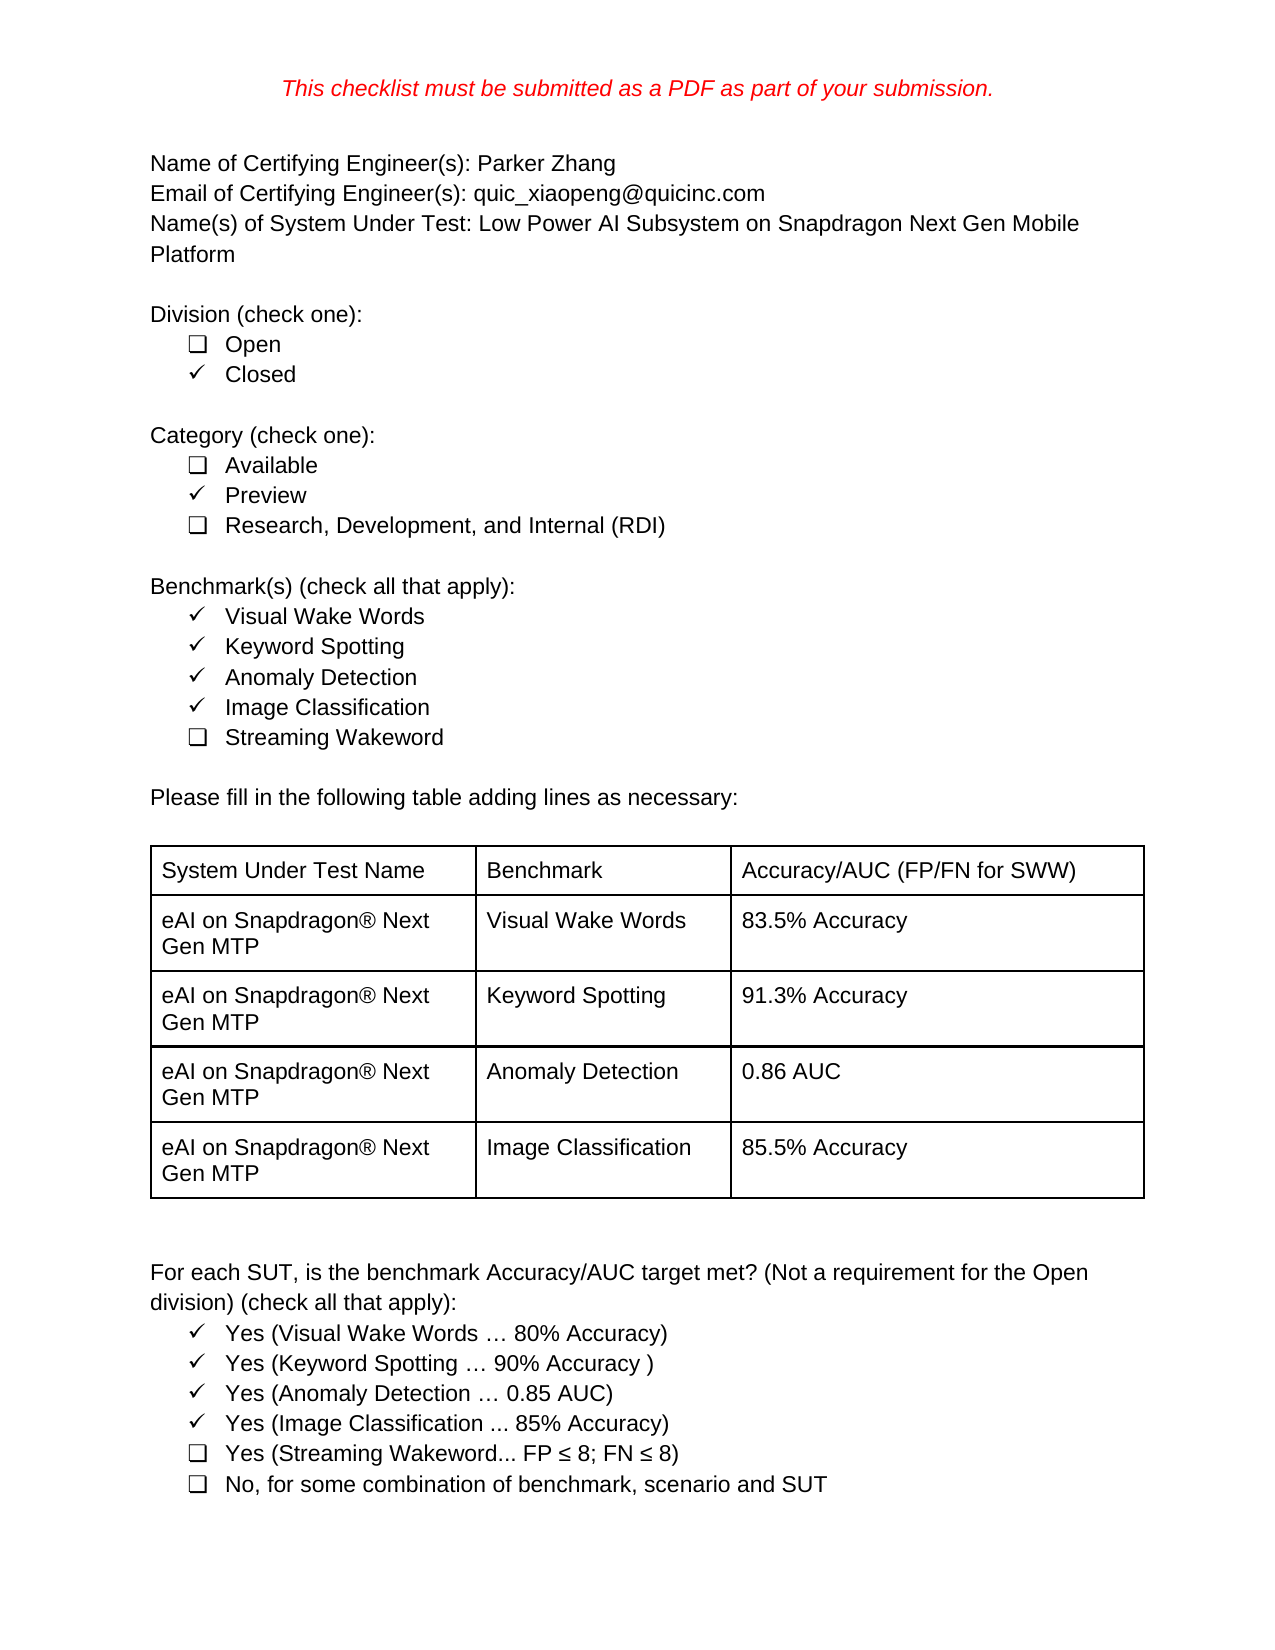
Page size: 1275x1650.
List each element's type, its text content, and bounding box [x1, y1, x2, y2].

table_cell Keyword Spotting [477, 972, 730, 1045]
list Yes (Anomaly Detection … 0.85 AUC) [187, 1380, 1125, 1406]
list No, for some combination of benchmark, scenario and SUT [187, 1471, 1125, 1497]
list Anomaly Detection [187, 663, 1125, 690]
list Yes (Keyword Spotting … 90% Accuracy ) [187, 1350, 1125, 1376]
text Please fill in the following table adding lines as necessary: [150, 784, 1125, 811]
list Keyword Spotting [187, 633, 1125, 660]
list Yes (Visual Wake Words … 80% Accuracy) [187, 1319, 1125, 1346]
list Research, Development, and Internal (RDI) [187, 512, 1125, 539]
table_cell 91.3% Accuracy [732, 972, 1143, 1045]
list Yes (Image Classification ... 85% Accuracy) [187, 1410, 1125, 1436]
table_cell 83.5% Accuracy [732, 896, 1143, 970]
table_cell Image Classification [477, 1123, 730, 1197]
table_cell 0.86 AUC [732, 1048, 1143, 1121]
list Image Classification [187, 694, 1125, 720]
text Email of Certifying Engineer(s): quic_xiaopeng@quicinc.com [150, 180, 1125, 207]
text Name of Certifying Engineer(s): Parker Zhang [150, 150, 1125, 176]
text Division (check one): [150, 301, 1125, 327]
text Name(s) of System Under Test: Low Power AI Subsystem on Snapdragon Next Gen Mobile Platform [150, 210, 1125, 267]
text Category (check one): [150, 422, 1125, 448]
list Preview [187, 482, 1125, 509]
text For each SUT, is the benchmark Accuracy/AUC target met? (Not a requirement for the Open division) (check all that apply): [150, 1259, 1125, 1316]
table_cell Anomaly Detection [477, 1048, 730, 1121]
table_cell 85.5% Accuracy [732, 1123, 1143, 1197]
list Open [187, 331, 1125, 358]
text Benchmark(s) (check all that apply): [150, 573, 1125, 599]
table_header System Under Test Name [152, 847, 475, 894]
table_cell eAI on Snapdragon® Next Gen MTP [152, 896, 475, 970]
table_header Accuracy/AUC (FP/FN for SWW) [732, 847, 1143, 894]
list Visual Wake Words [187, 603, 1125, 629]
table_cell eAI on Snapdragon® Next Gen MTP [152, 972, 475, 1045]
list Closed [187, 361, 1125, 388]
table_cell eAI on Snapdragon® Next Gen MTP [152, 1048, 475, 1121]
table_cell eAI on Snapdragon® Next Gen MTP [152, 1123, 475, 1197]
table_header Benchmark [477, 847, 730, 894]
table_cell Visual Wake Words [477, 896, 730, 970]
list Streaming Wakeword [187, 724, 1125, 750]
list Yes (Streaming Wakeword... FP ≤ 8; FN ≤ 8) [187, 1440, 1125, 1467]
list Available [187, 452, 1125, 478]
